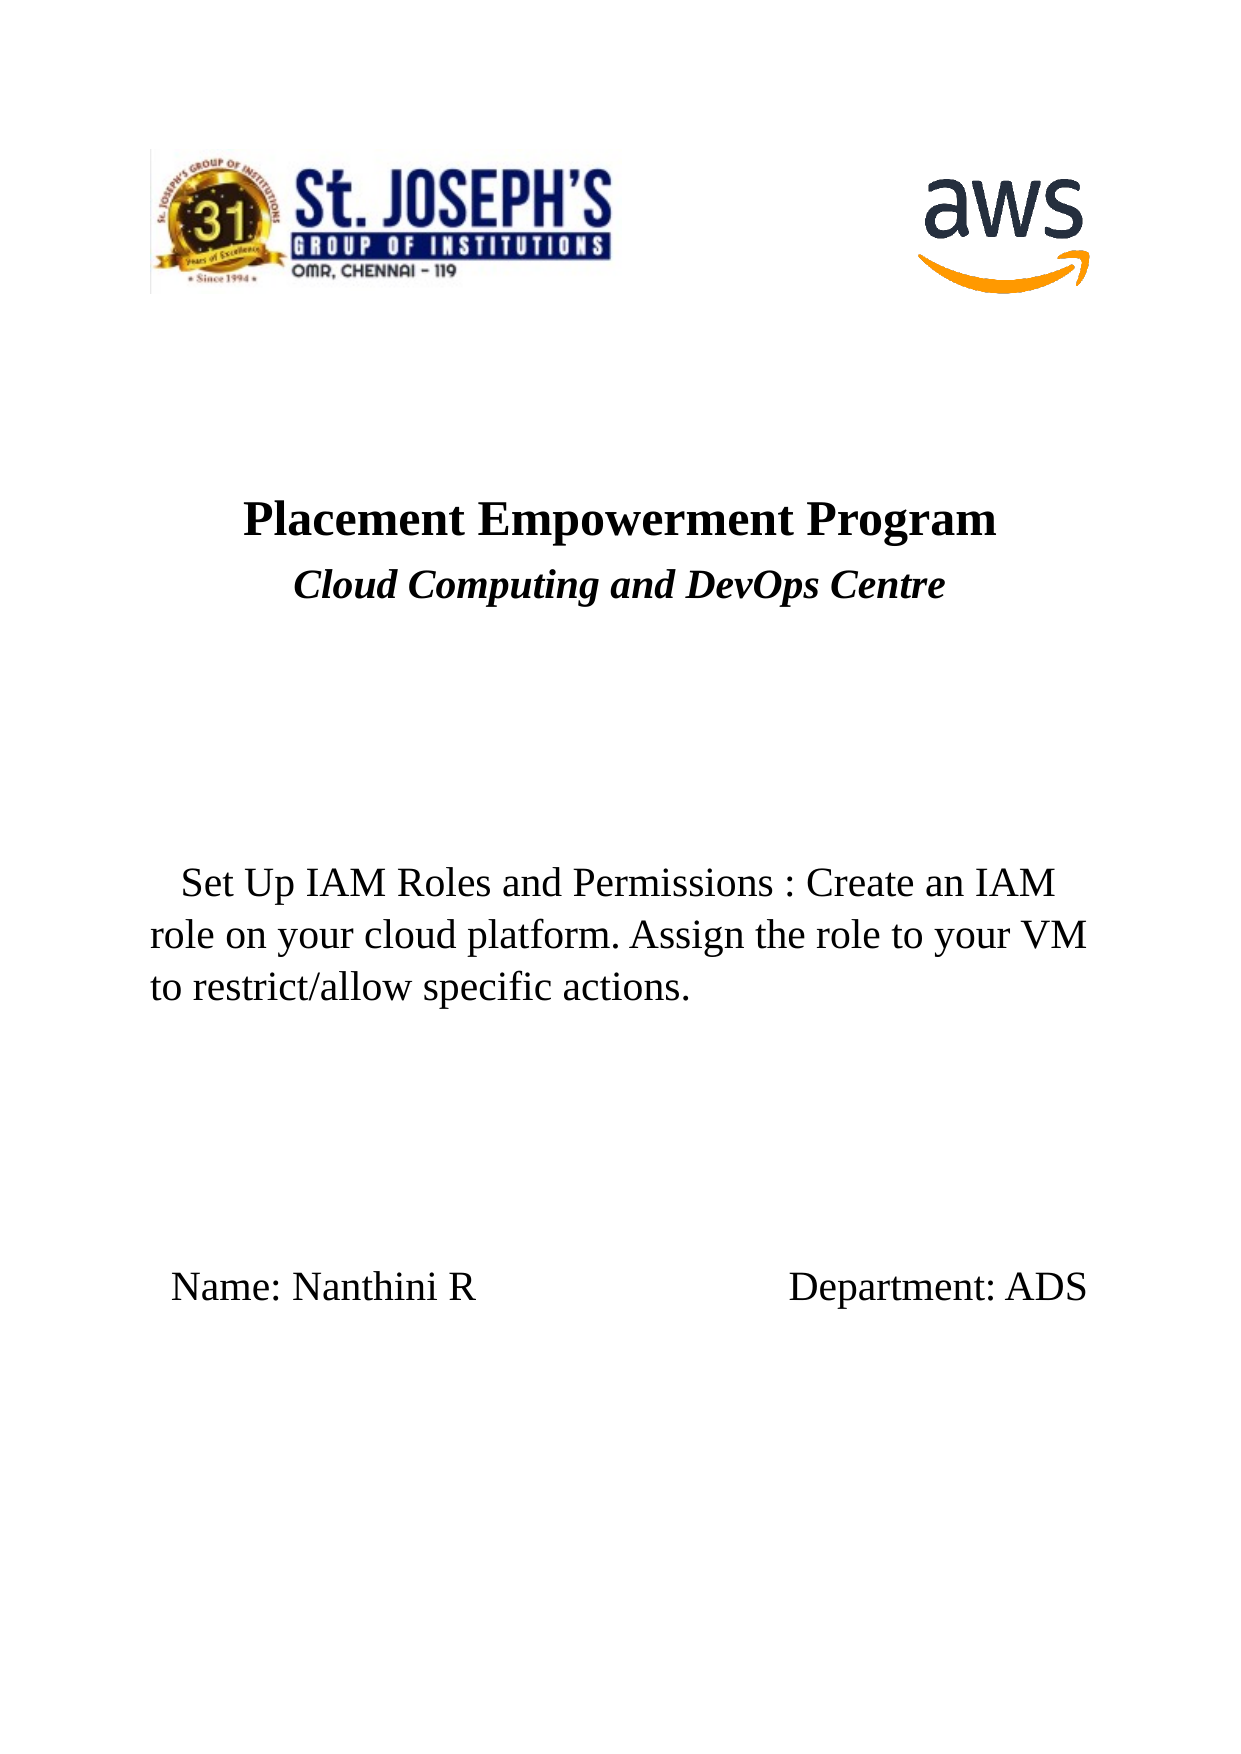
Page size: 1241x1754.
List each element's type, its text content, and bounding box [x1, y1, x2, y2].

picture [917, 178, 1090, 294]
text Cloud Computing and DevOps Centre [150, 559, 1089, 607]
text Name: Nanthini R Department: ADS [171, 1261, 1130, 1309]
text Placement Empowerment Program [150, 489, 1090, 547]
text Set Up IAM Roles and Permissions : Create an IAM role on your cloud platform. Assign the role to your VM to restrict/allow specific actions. [150, 858, 1130, 1009]
picture [150, 149, 622, 294]
